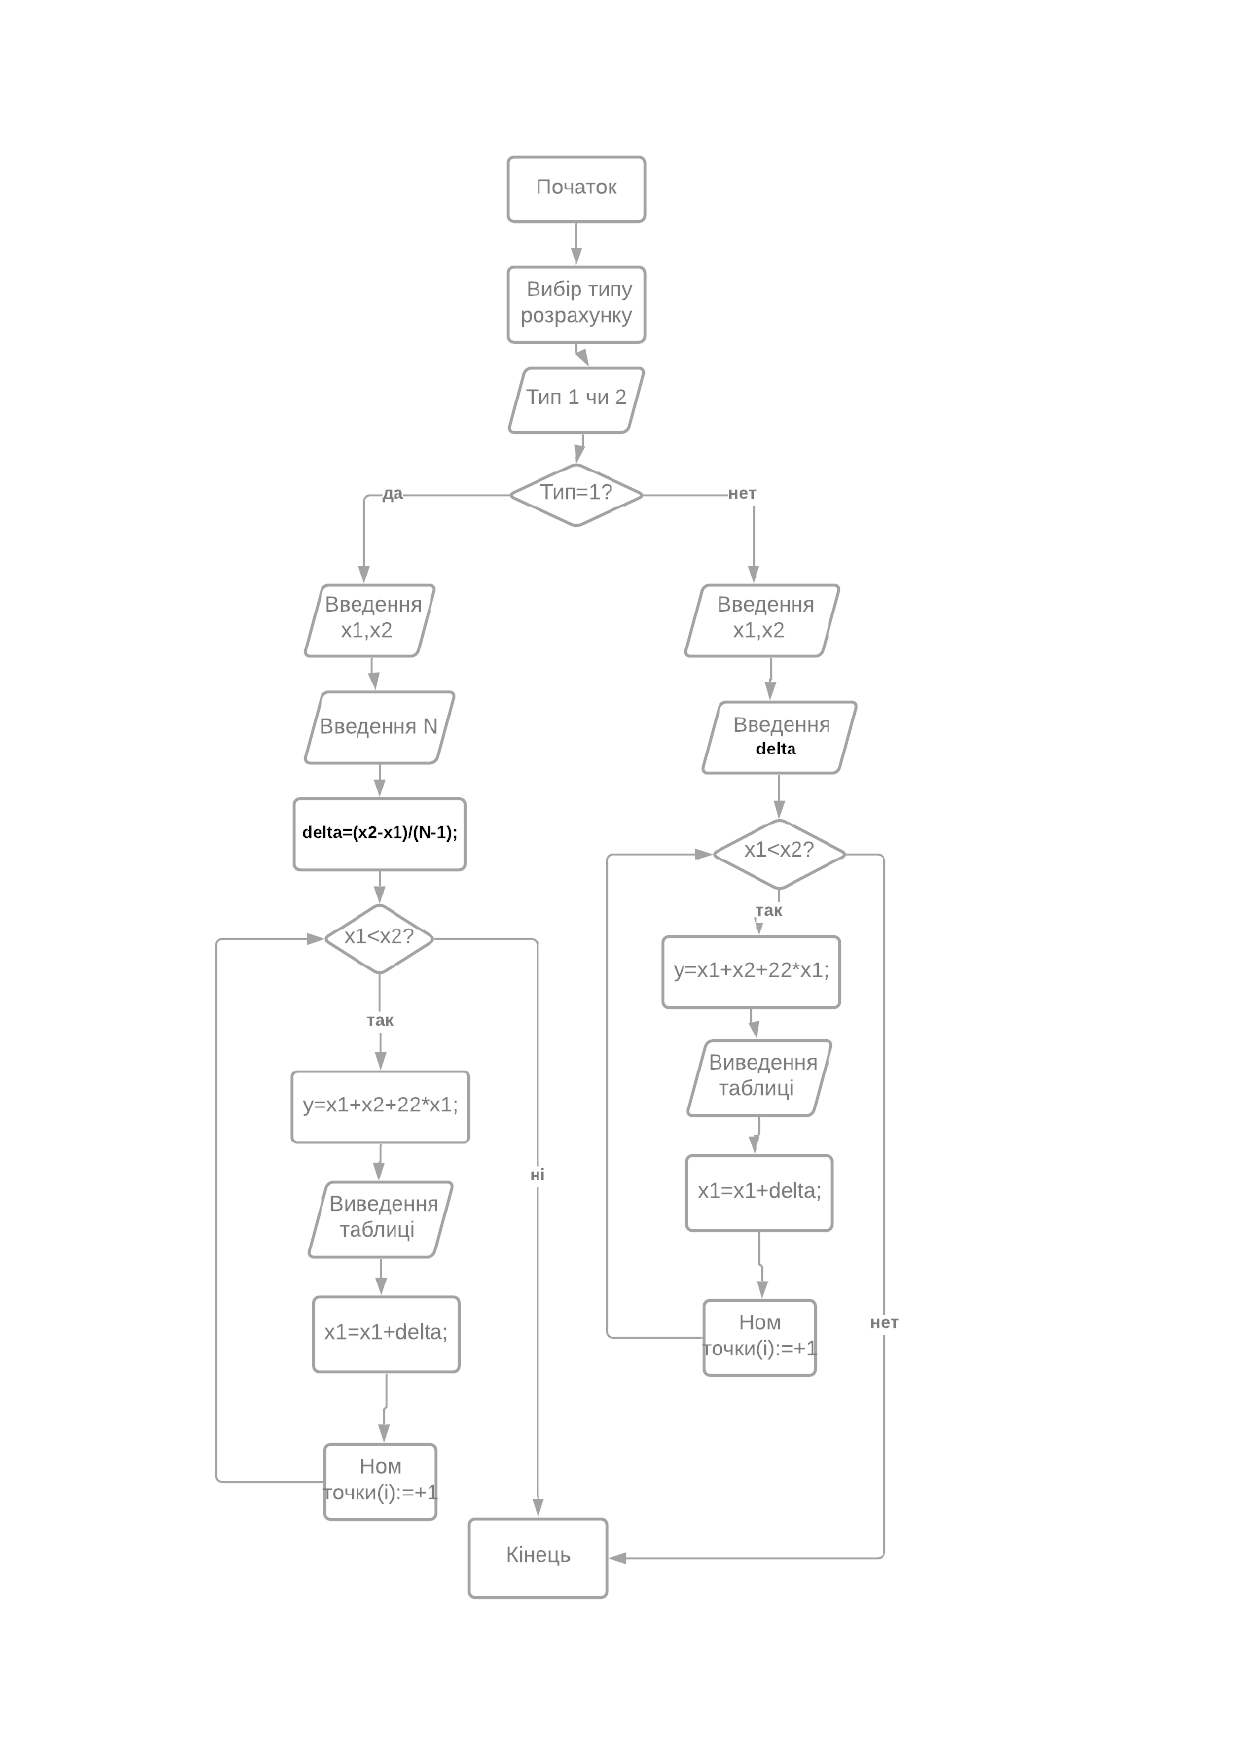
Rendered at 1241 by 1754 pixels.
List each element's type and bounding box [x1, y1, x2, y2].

picture [177, 118, 937, 1636]
